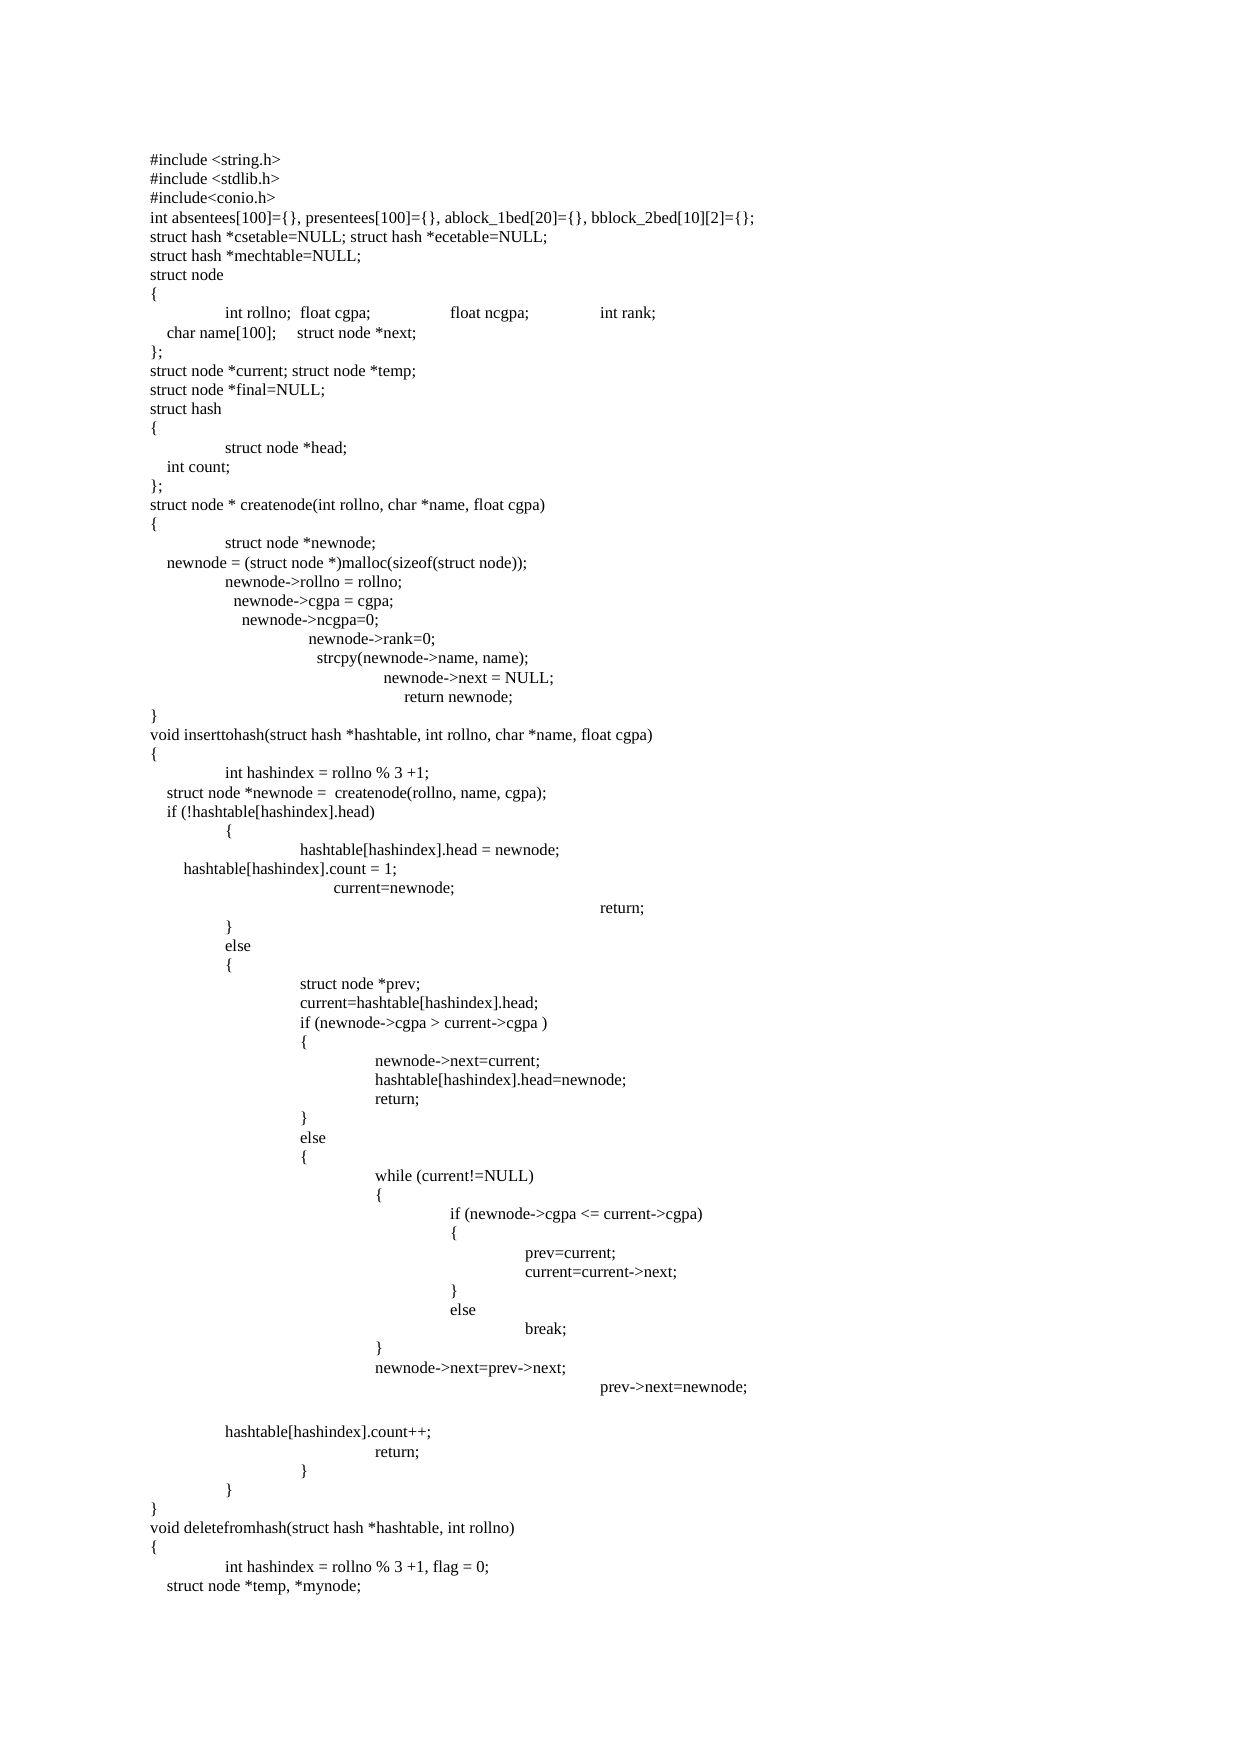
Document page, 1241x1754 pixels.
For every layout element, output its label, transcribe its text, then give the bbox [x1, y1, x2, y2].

text struct node *head; [150, 437, 1091, 457]
text void inserttohash(struct hash *hashtable, int rollno, char *name, float cgpa) [150, 725, 1091, 744]
text if (!hashtable[hashindex].head) [150, 802, 1091, 821]
text if (newnode->cgpa <= current->cgpa) [150, 1204, 1091, 1223]
text { [150, 1147, 1091, 1166]
text #include <stdlib.h> [150, 169, 1091, 188]
text struct node *prev; [150, 974, 1091, 993]
text int absentees[100]={}, presentees[100]={}, ablock_1bed[20]={}, bblock_2bed[10][2]={}; [150, 207, 1091, 227]
text struct node *temp, *mynode; [150, 1576, 1091, 1595]
text current=newnode; [150, 878, 1091, 897]
text struct node * createnode(int rollno, char *name, float cgpa) [150, 495, 1091, 514]
text struct hash *mechtable=NULL; [150, 246, 1091, 265]
text }; [150, 476, 1091, 495]
text return; [150, 1441, 1091, 1461]
text return; [150, 897, 1091, 917]
text newnode->rollno = rollno; [150, 572, 1091, 591]
text current=current->next; [150, 1262, 1091, 1281]
text { [150, 821, 1091, 840]
text newnode->next=prev->next; [150, 1357, 1091, 1377]
text }; [150, 342, 1091, 361]
text struct node [150, 265, 1091, 284]
text struct node *final=NULL; [150, 380, 1091, 399]
text return newnode; [150, 687, 1091, 706]
text prev->next=newnode; [150, 1377, 1091, 1396]
text { [150, 1032, 1091, 1051]
text hashtable[hashindex].head=newnode; [150, 1070, 1091, 1089]
text newnode->rank=0; [150, 629, 1091, 648]
text while (current!=NULL) [150, 1166, 1091, 1185]
text char name[100]; struct node *next; [150, 322, 1091, 342]
text { [150, 418, 1091, 437]
text { [150, 1185, 1091, 1204]
text } [150, 1338, 1091, 1357]
text { [150, 955, 1091, 974]
text #include<conio.h> [150, 188, 1091, 207]
text int hashindex = rollno % 3 +1, flag = 0; [150, 1556, 1091, 1576]
text } [150, 706, 1091, 725]
text current=hashtable[hashindex].head; [150, 993, 1091, 1012]
text int rollno; float cgpa; float ncgpa; int rank; [150, 303, 1091, 322]
text int count; [150, 457, 1091, 476]
text int hashindex = rollno % 3 +1; [150, 763, 1091, 782]
text #include <string.h> [150, 150, 1091, 169]
text newnode->ncgpa=0; [150, 610, 1091, 629]
text else [150, 1300, 1091, 1319]
text else [150, 1127, 1091, 1147]
text hashtable[hashindex].count = 1; [150, 859, 1091, 878]
text } [150, 1480, 1091, 1499]
text newnode->next=current; [150, 1051, 1091, 1070]
text struct node *newnode = createnode(rollno, name, cgpa); [150, 782, 1091, 802]
text hashtable[hashindex].head = newnode; [150, 840, 1091, 859]
text } [150, 1461, 1091, 1480]
text } [150, 917, 1091, 936]
text hashtable[hashindex].count++; [150, 1396, 1091, 1441]
text break; [150, 1319, 1091, 1338]
text newnode->next = NULL; [150, 667, 1091, 687]
text { [150, 1537, 1091, 1556]
text { [150, 284, 1091, 303]
text } [150, 1499, 1091, 1518]
text void deletefromhash(struct hash *hashtable, int rollno) [150, 1518, 1091, 1537]
text } [150, 1281, 1091, 1300]
text { [150, 1223, 1091, 1242]
text newnode = (struct node *)malloc(sizeof(struct node)); [150, 552, 1091, 572]
text prev=current; [150, 1242, 1091, 1262]
text return; [150, 1089, 1091, 1108]
text } [150, 1108, 1091, 1127]
text else [150, 936, 1091, 955]
text struct hash *csetable=NULL; struct hash *ecetable=NULL; [150, 227, 1091, 246]
text newnode->cgpa = cgpa; [150, 591, 1091, 610]
text { [150, 744, 1091, 763]
text strcpy(newnode->name, name); [150, 648, 1091, 667]
text struct node *current; struct node *temp; [150, 361, 1091, 380]
text if (newnode->cgpa > current->cgpa ) [150, 1012, 1091, 1032]
text { [150, 514, 1091, 533]
text struct node *newnode; [150, 533, 1091, 552]
text struct hash [150, 399, 1091, 418]
